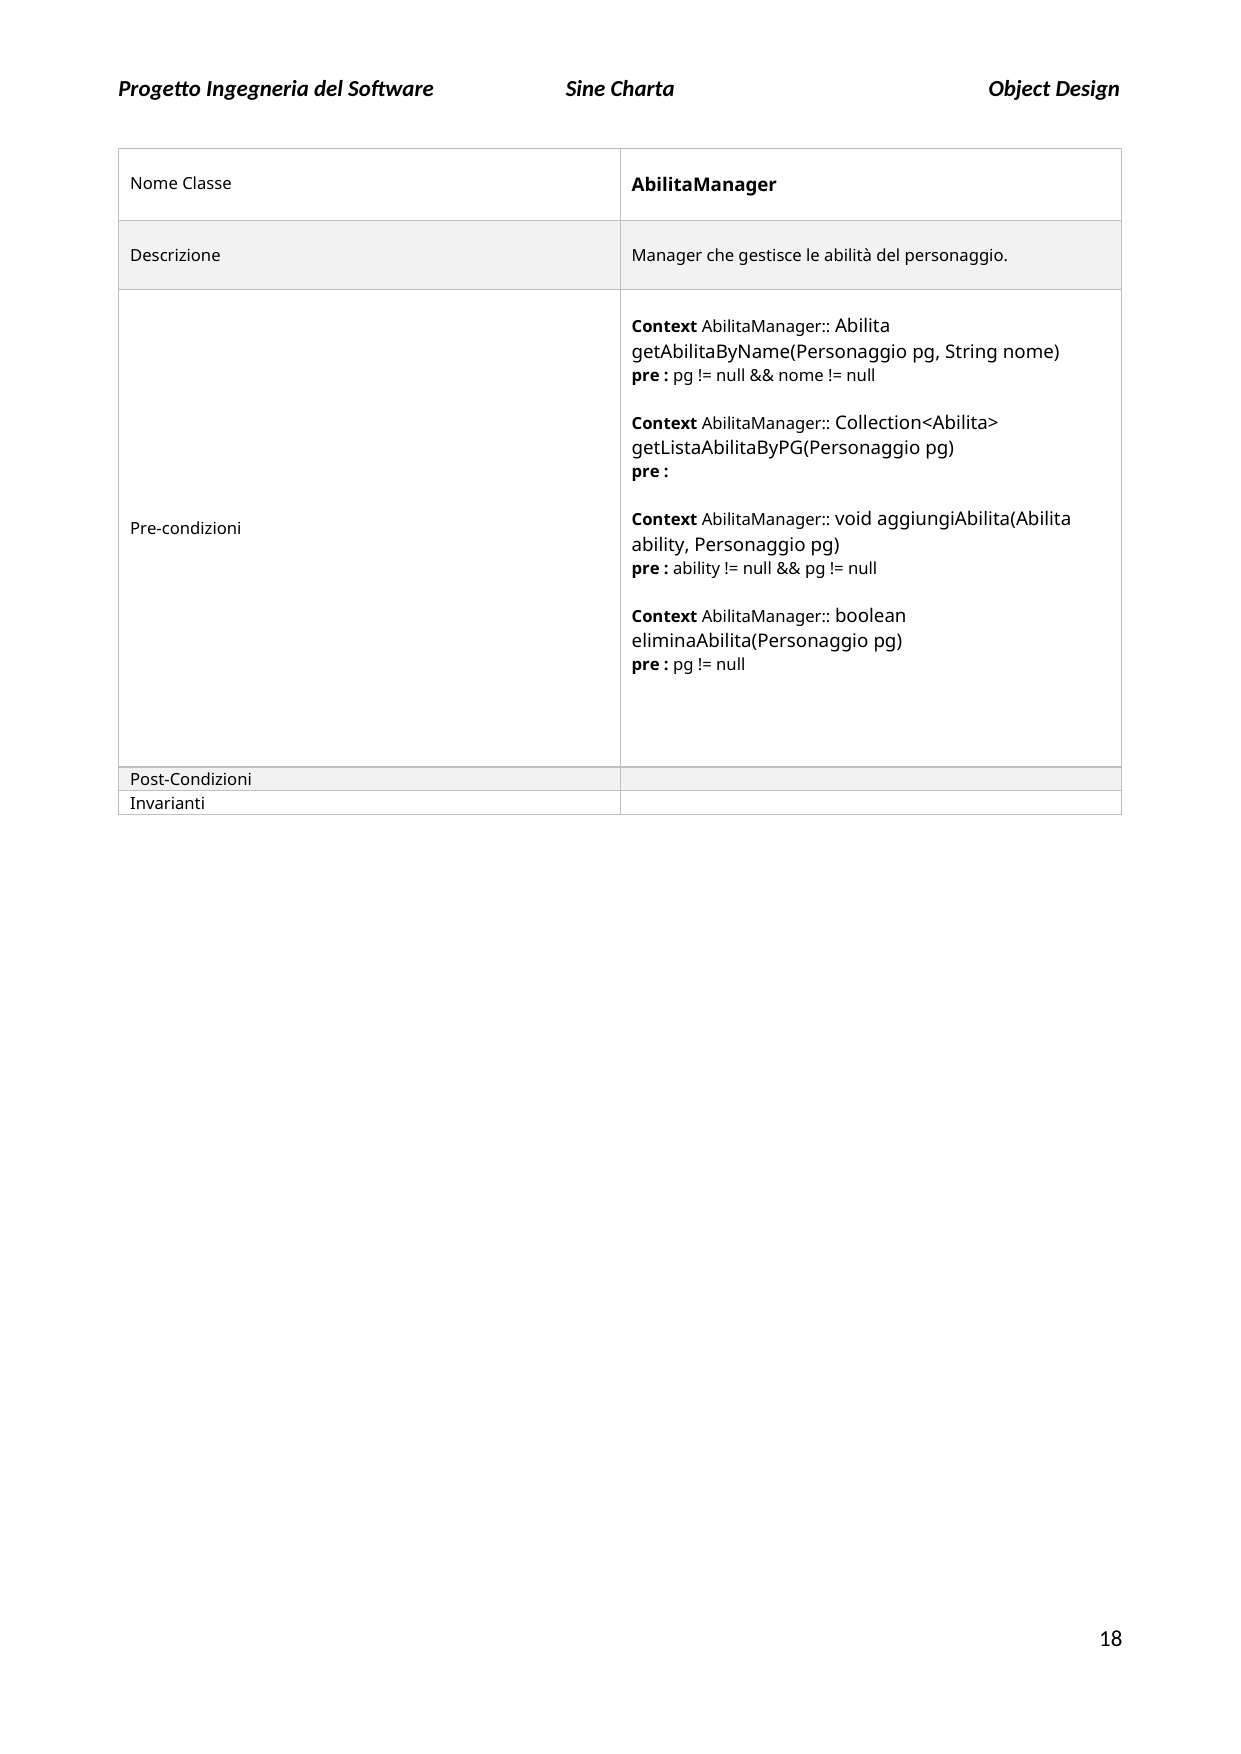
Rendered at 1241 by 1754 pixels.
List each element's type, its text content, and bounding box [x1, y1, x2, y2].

table_header AbilitaManager [621, 149, 1121, 219]
table_cell Invarianti [119, 791, 620, 814]
table_header Nome Classe [119, 149, 620, 219]
table_cell Context AbilitaManager:: Abilita getAbilitaByName(Personaggio pg, String nome) pre : pg != null && nome != null Context AbilitaManager:: Collection<Abilita> getListaAbilitaByPG(Personaggio pg) pre : Context AbilitaManager:: void aggiungiAbilita(Abilita ability, Personaggio pg) pre : ability != null && pg != null Context AbilitaManager:: boolean eliminaAbilita(Personaggio pg) pre : pg != null [621, 290, 1121, 766]
table_cell [621, 791, 1121, 814]
table_cell Post-Condizioni [119, 768, 620, 790]
table_cell Pre-condizioni [119, 290, 620, 766]
table_cell Manager che gestisce le abilità del personaggio. [621, 221, 1121, 289]
table_cell [621, 768, 1121, 790]
table_cell Descrizione [119, 221, 620, 289]
